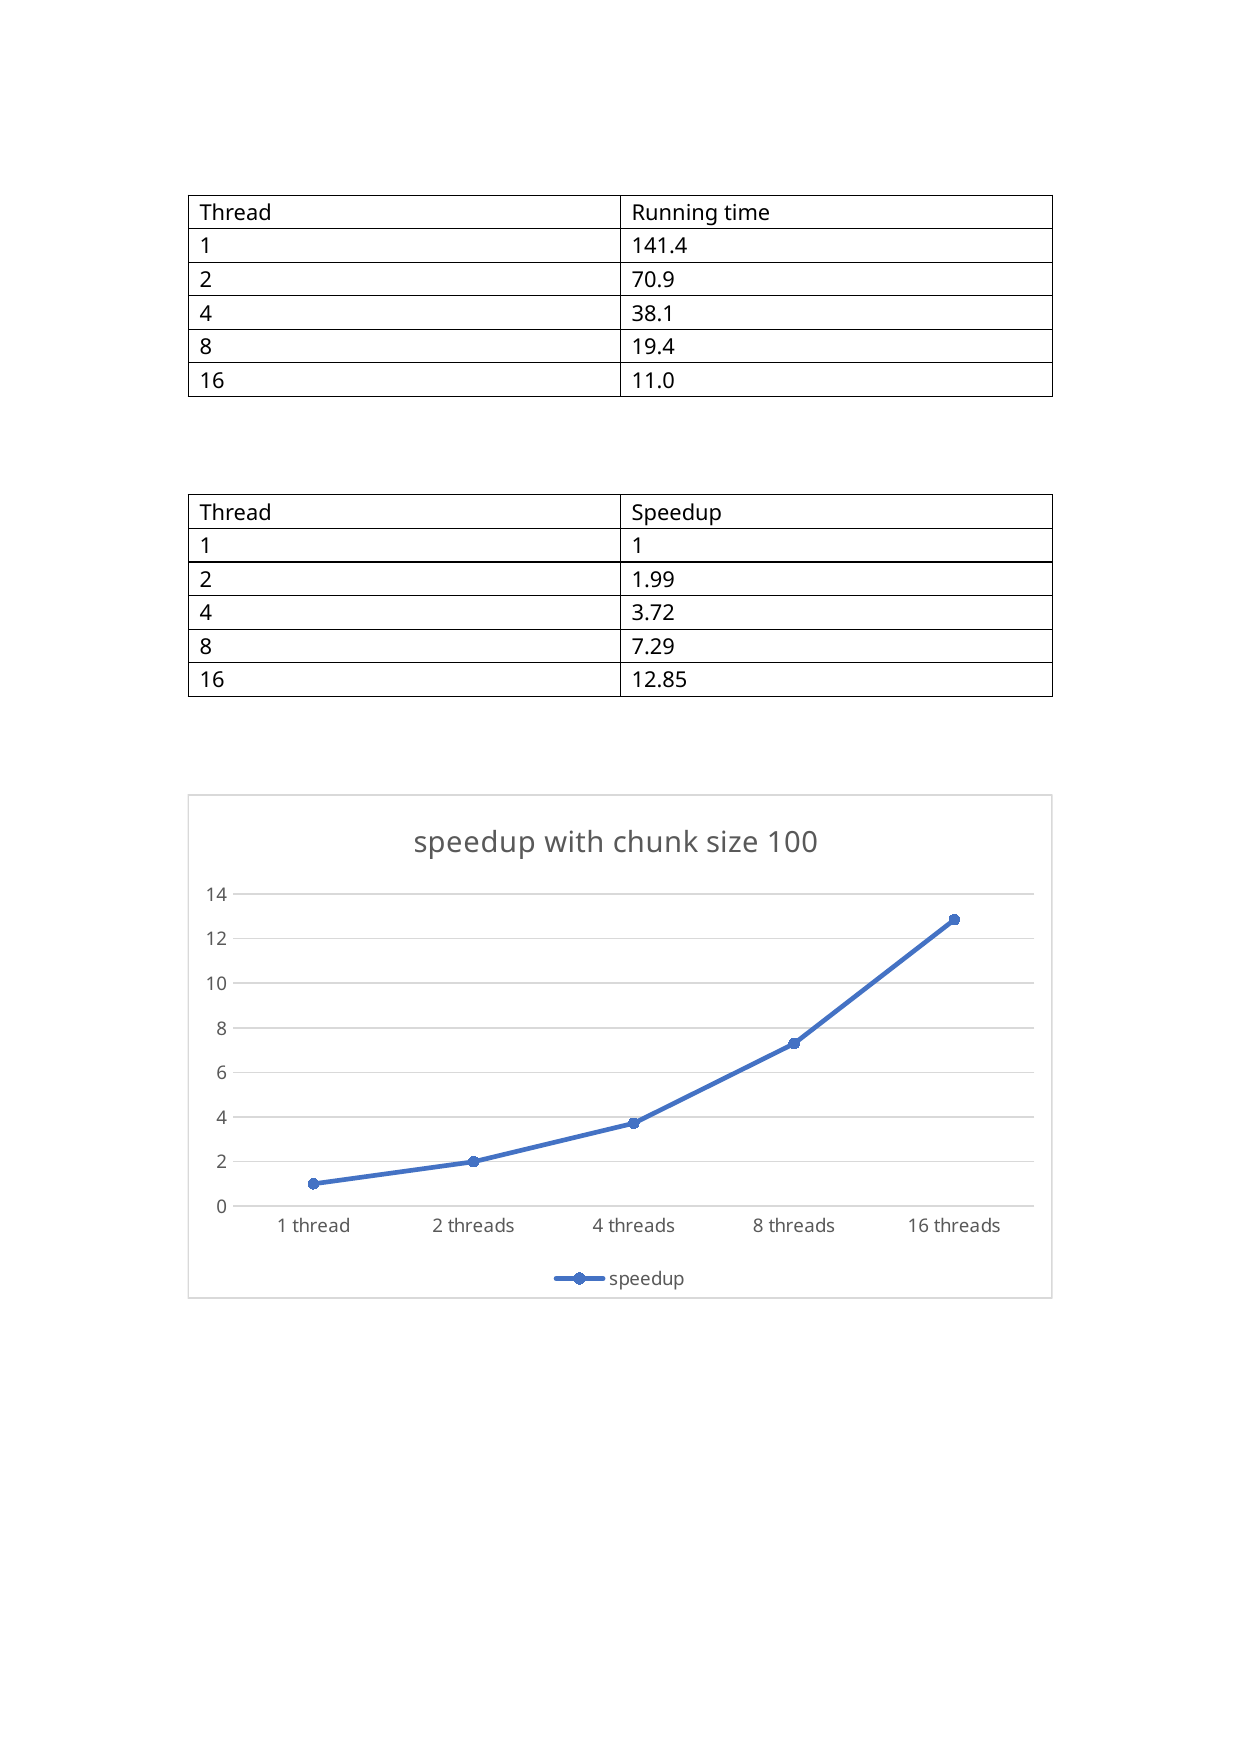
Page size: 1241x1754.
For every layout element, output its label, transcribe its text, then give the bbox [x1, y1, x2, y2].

table_header Speedup [621, 495, 1052, 528]
table_cell 7.29 [621, 630, 1052, 662]
table_cell 16 [189, 663, 620, 696]
table_cell 1 [621, 529, 1052, 561]
table_cell 2 [189, 563, 620, 595]
table_header Running time [621, 196, 1052, 228]
table_cell 19.4 [621, 330, 1052, 362]
table_cell 141.4 [621, 229, 1052, 262]
table_cell 4 [189, 596, 620, 628]
table_cell 1.99 [621, 563, 1052, 595]
table_cell 12.85 [621, 663, 1052, 696]
table_cell 1 [189, 529, 620, 561]
table_cell 16 [189, 363, 620, 396]
table_cell 2 [189, 263, 620, 295]
table_cell 38.1 [621, 296, 1052, 329]
table_cell 4 [189, 296, 620, 329]
table_cell 3.72 [621, 596, 1052, 628]
table_header Thread [189, 495, 620, 528]
table_header Thread [189, 196, 620, 228]
table_cell 8 [189, 630, 620, 662]
table_cell 8 [189, 330, 620, 362]
table_cell 70.9 [621, 263, 1052, 295]
table_cell 1 [189, 229, 620, 262]
table_cell 11.0 [621, 363, 1052, 396]
